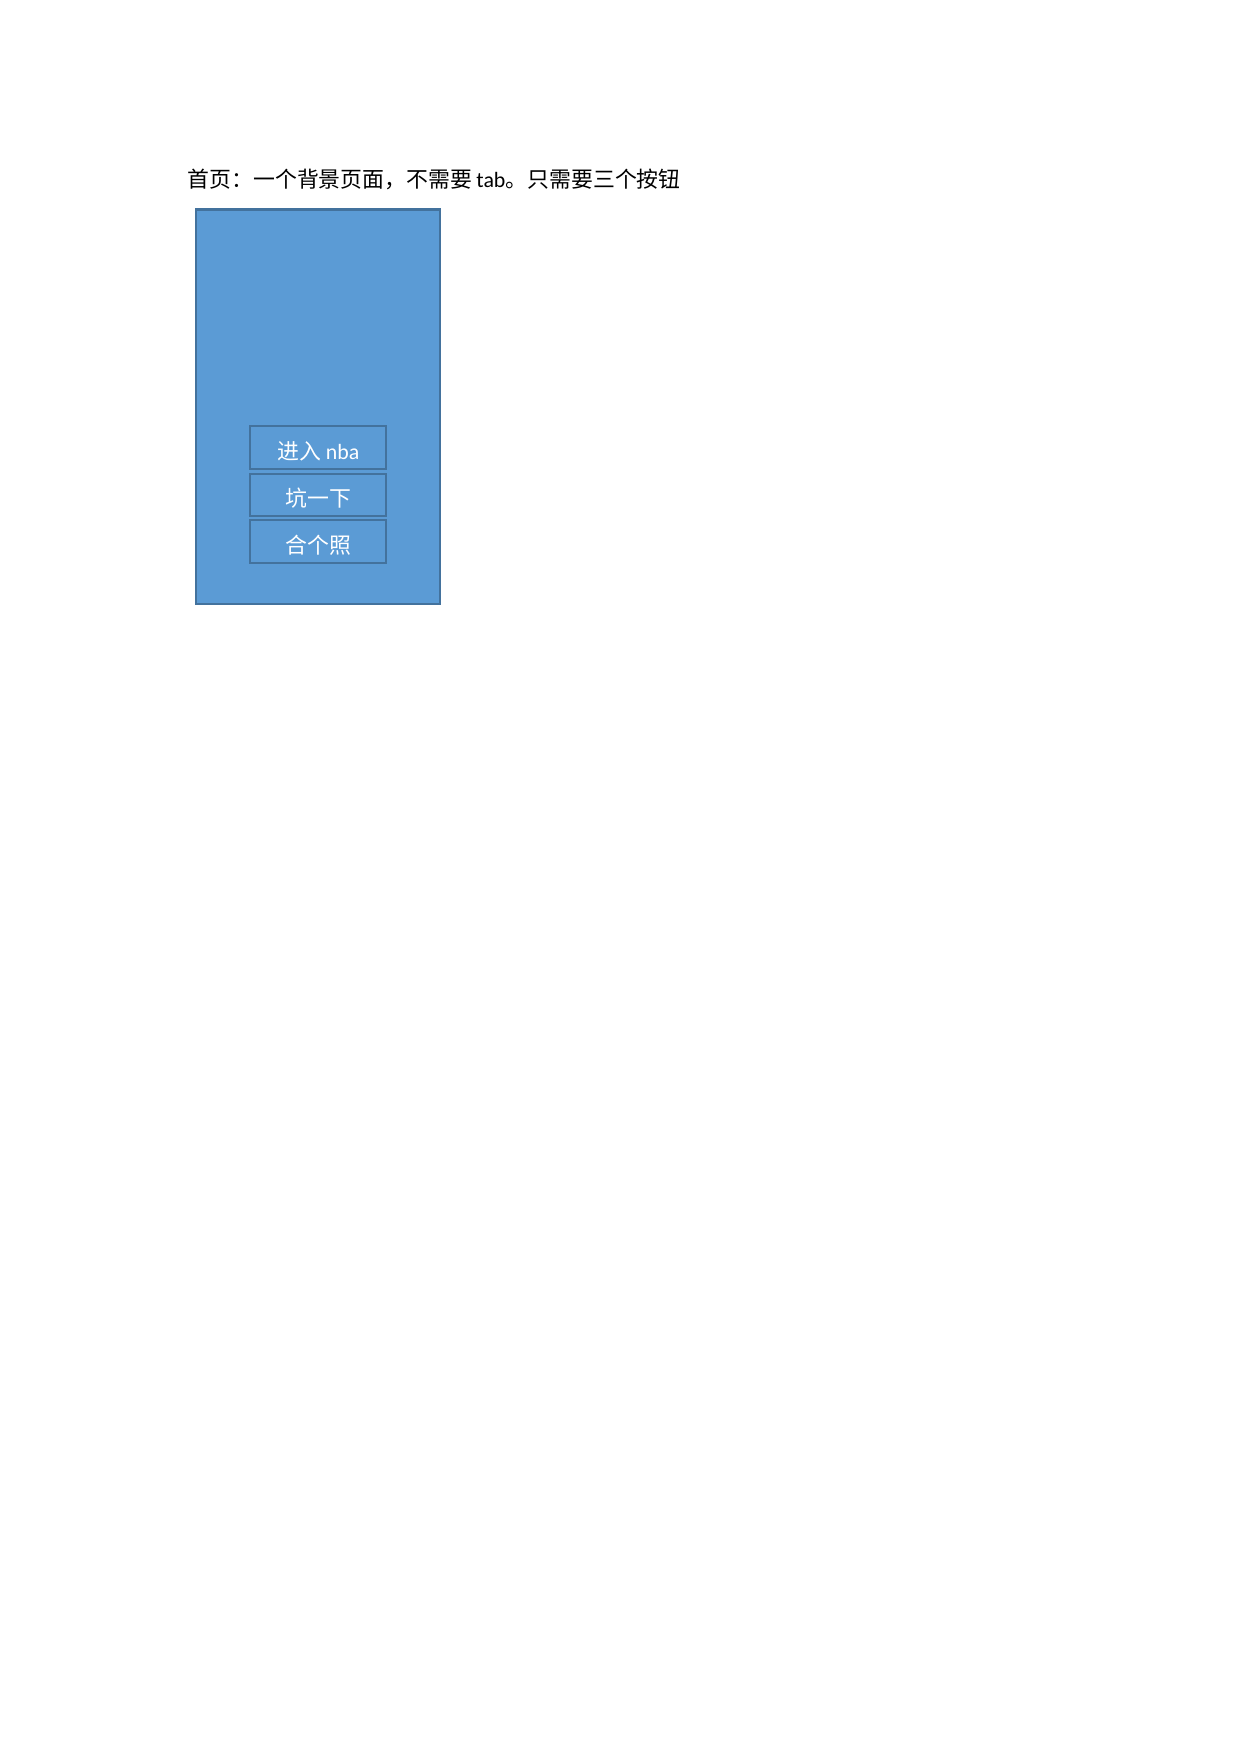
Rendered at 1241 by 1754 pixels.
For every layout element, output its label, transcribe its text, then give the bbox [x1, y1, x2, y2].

text 首页：一个背景页面，不需要tab。只需要三个按钮 [187, 162, 1053, 194]
